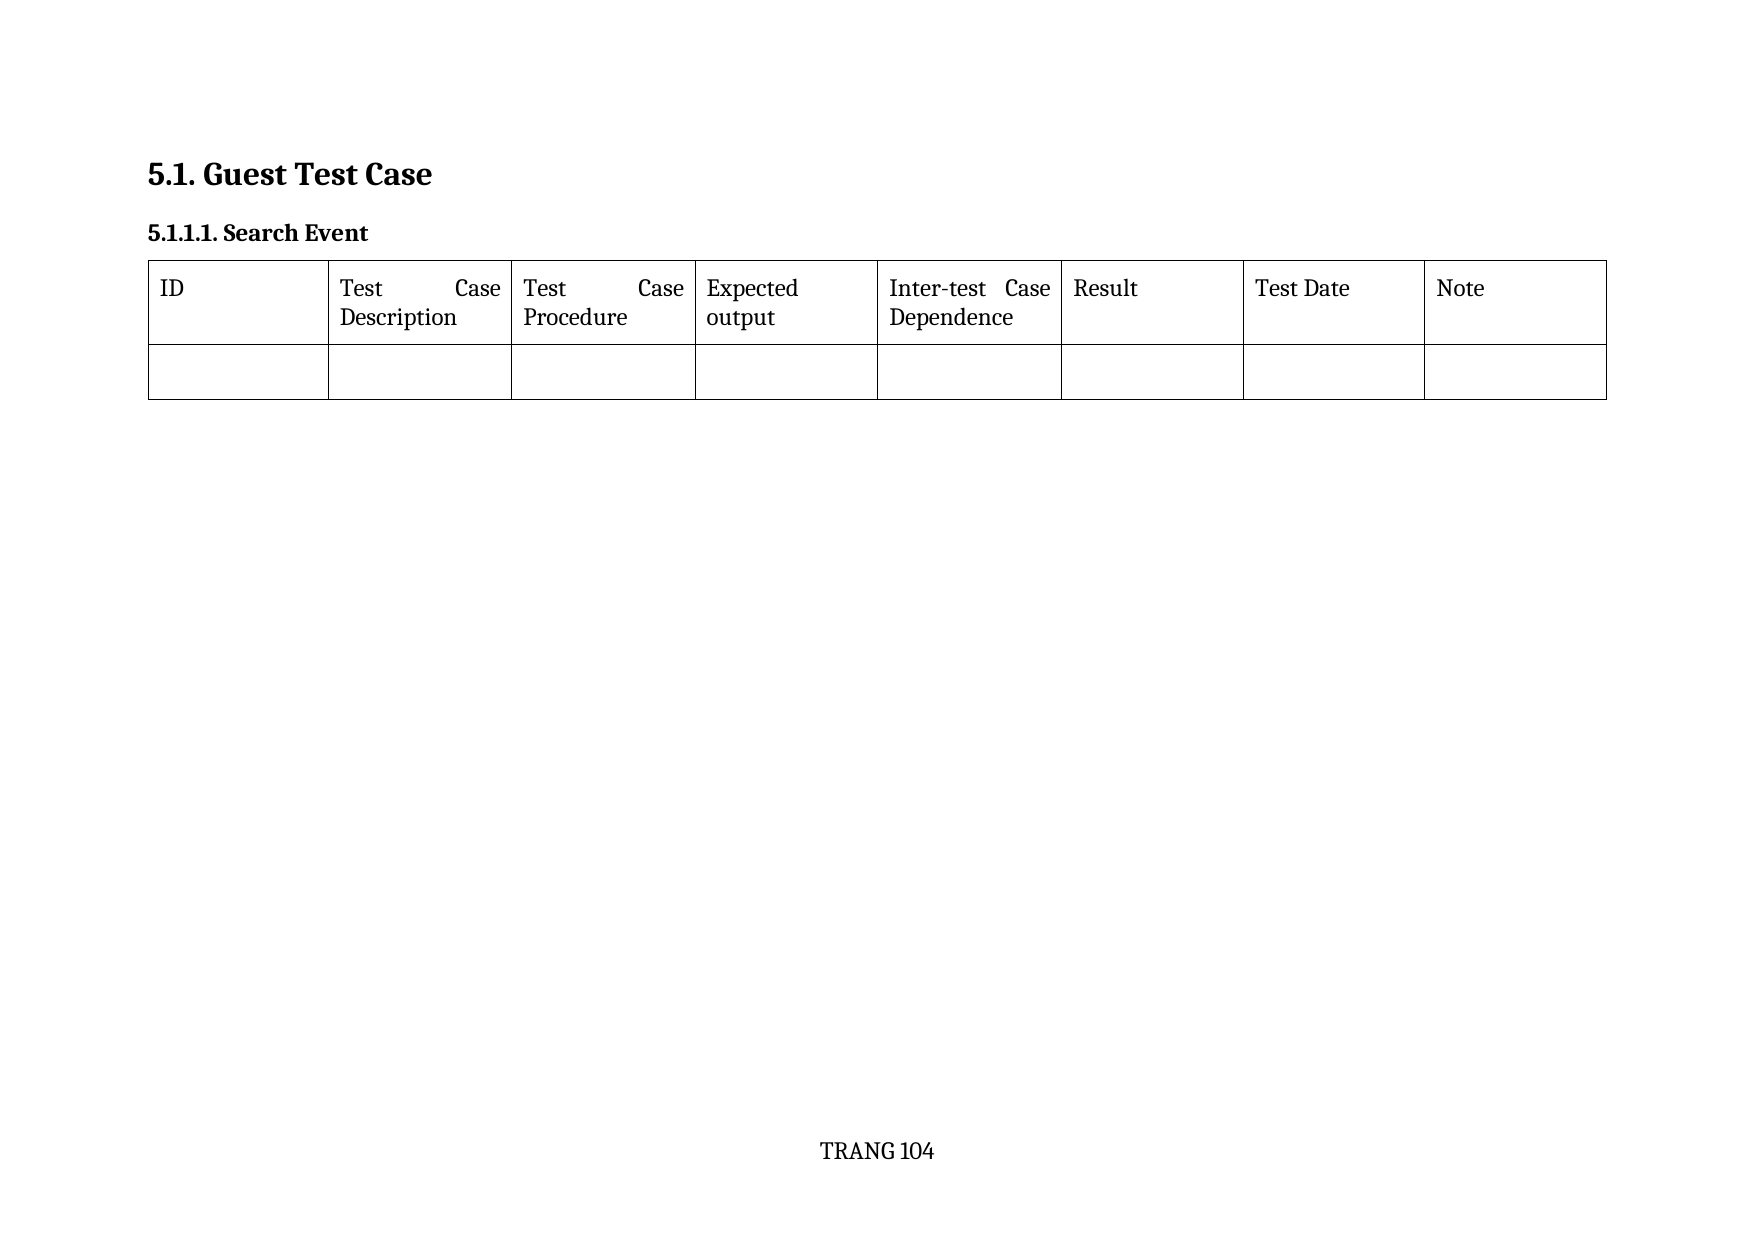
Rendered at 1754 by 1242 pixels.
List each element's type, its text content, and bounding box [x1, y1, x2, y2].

table_header Note [1425, 261, 1606, 344]
table_header ID [149, 261, 328, 344]
table_cell [329, 345, 511, 398]
table_header Test Case Procedure [512, 261, 695, 344]
table_header Result [1062, 261, 1243, 344]
table_cell [149, 345, 328, 398]
table_header Test Case Description [329, 261, 511, 344]
subtitle Search Event [148, 219, 1606, 248]
table_cell [1425, 345, 1606, 398]
table_header Expected output [696, 261, 877, 344]
table_cell [696, 345, 877, 398]
subtitle Guest Test Case [148, 156, 1606, 194]
table_cell [512, 345, 695, 398]
table_header Inter-test Case Dependence [878, 261, 1061, 344]
table_cell [1244, 345, 1424, 398]
table_cell [1062, 345, 1243, 398]
table_cell [878, 345, 1061, 398]
table_header Test Date [1244, 261, 1424, 344]
